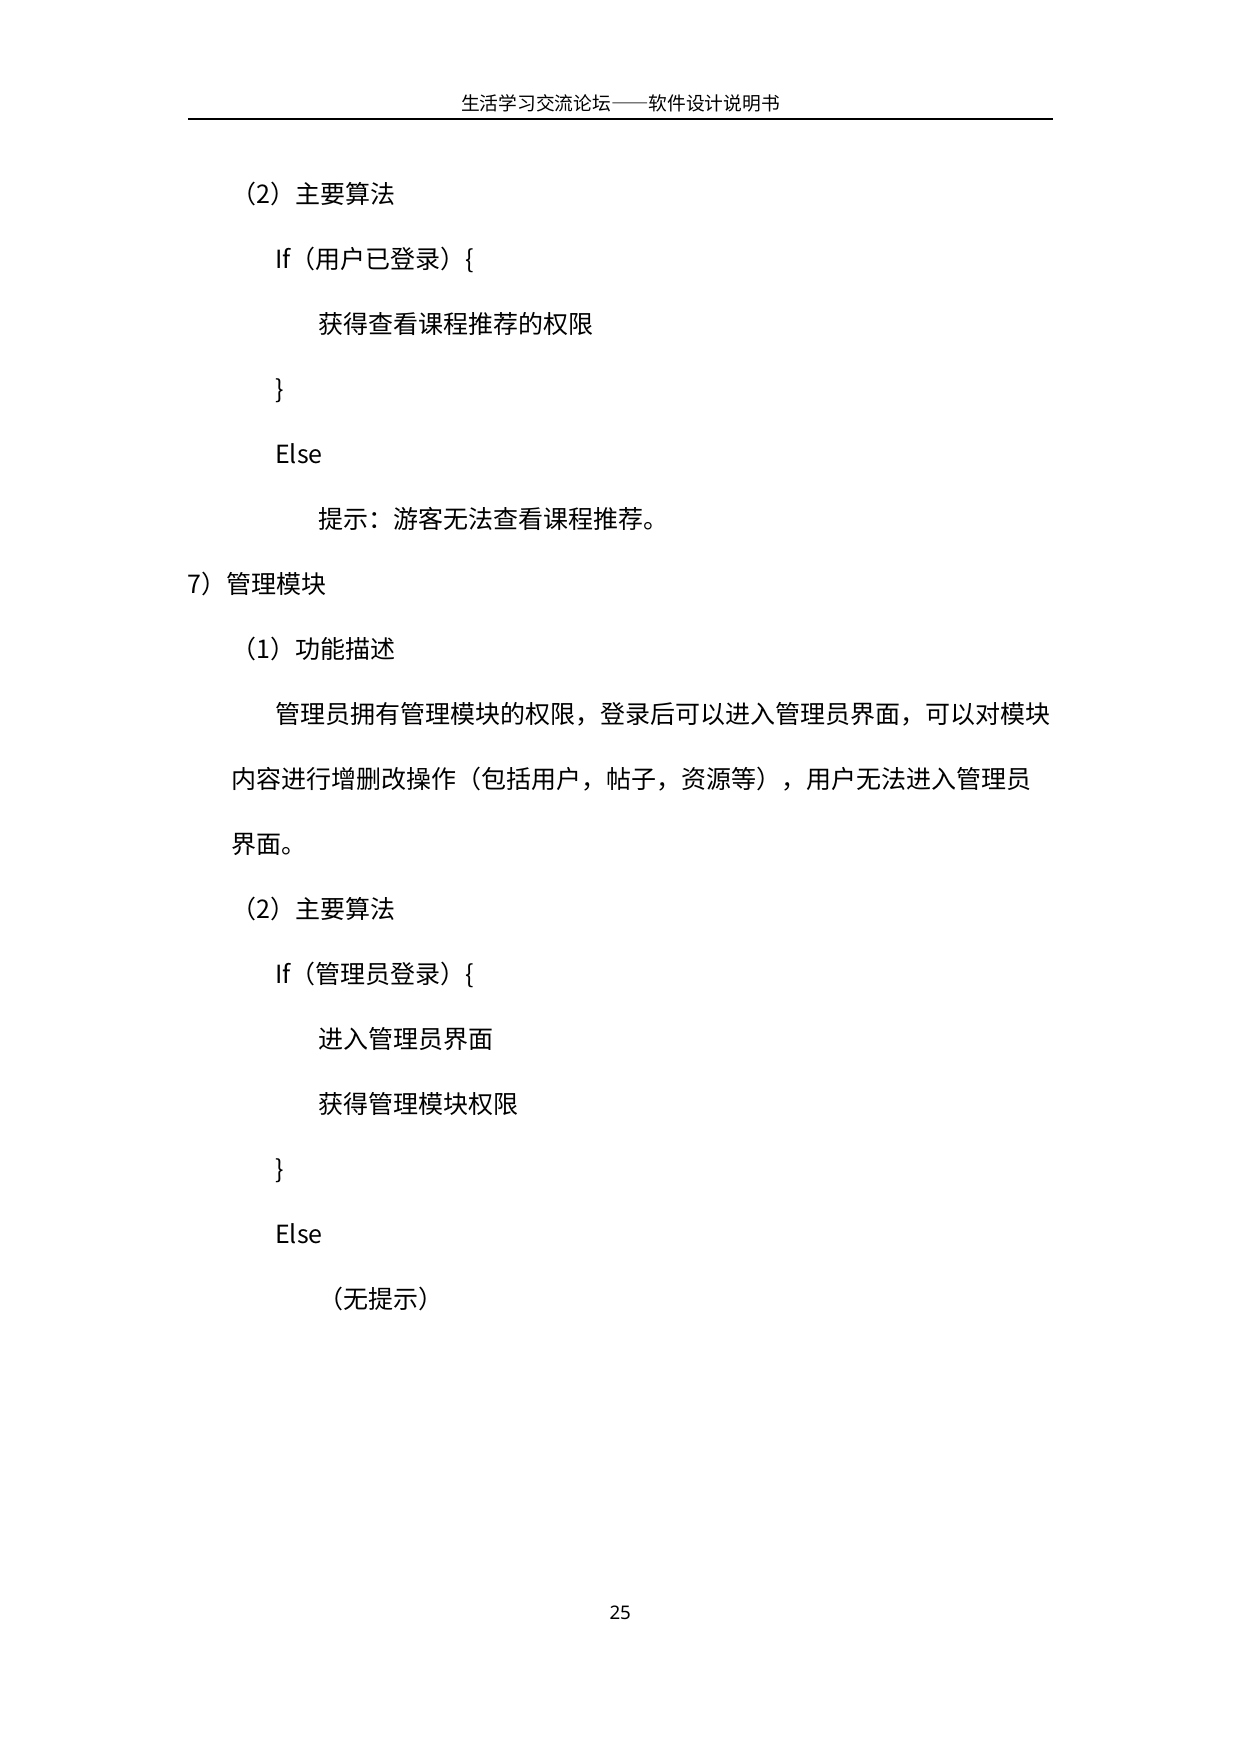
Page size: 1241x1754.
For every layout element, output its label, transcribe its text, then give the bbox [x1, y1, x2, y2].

text 获得管理模块权限 [275, 1070, 1053, 1135]
text 获得查看课程推荐的权限 [275, 290, 1053, 355]
text （无提示） [231, 1265, 1053, 1330]
text Else [275, 1200, 1053, 1265]
text Else [275, 420, 1053, 485]
text （2）主要算法 [231, 160, 1053, 225]
text } [275, 355, 1053, 420]
text } [275, 1135, 1053, 1200]
text 管理员拥有管理模块的权限，登录后可以进入管理员界面，可以对模块内容进行增删改操作（包括用户，帖子，资源等），用户无法进入管理员界面。 [231, 680, 1053, 875]
text 进入管理员界面 [275, 1005, 1053, 1070]
text 提示：游客无法查看课程推荐。 [231, 485, 1053, 550]
text If（用户已登录）{ [275, 225, 1053, 290]
text （1）功能描述 [187, 615, 1053, 680]
text If（管理员登录）{ [275, 940, 1053, 1005]
text 7）管理模块 [187, 550, 1053, 615]
text （2）主要算法 [231, 875, 1053, 940]
